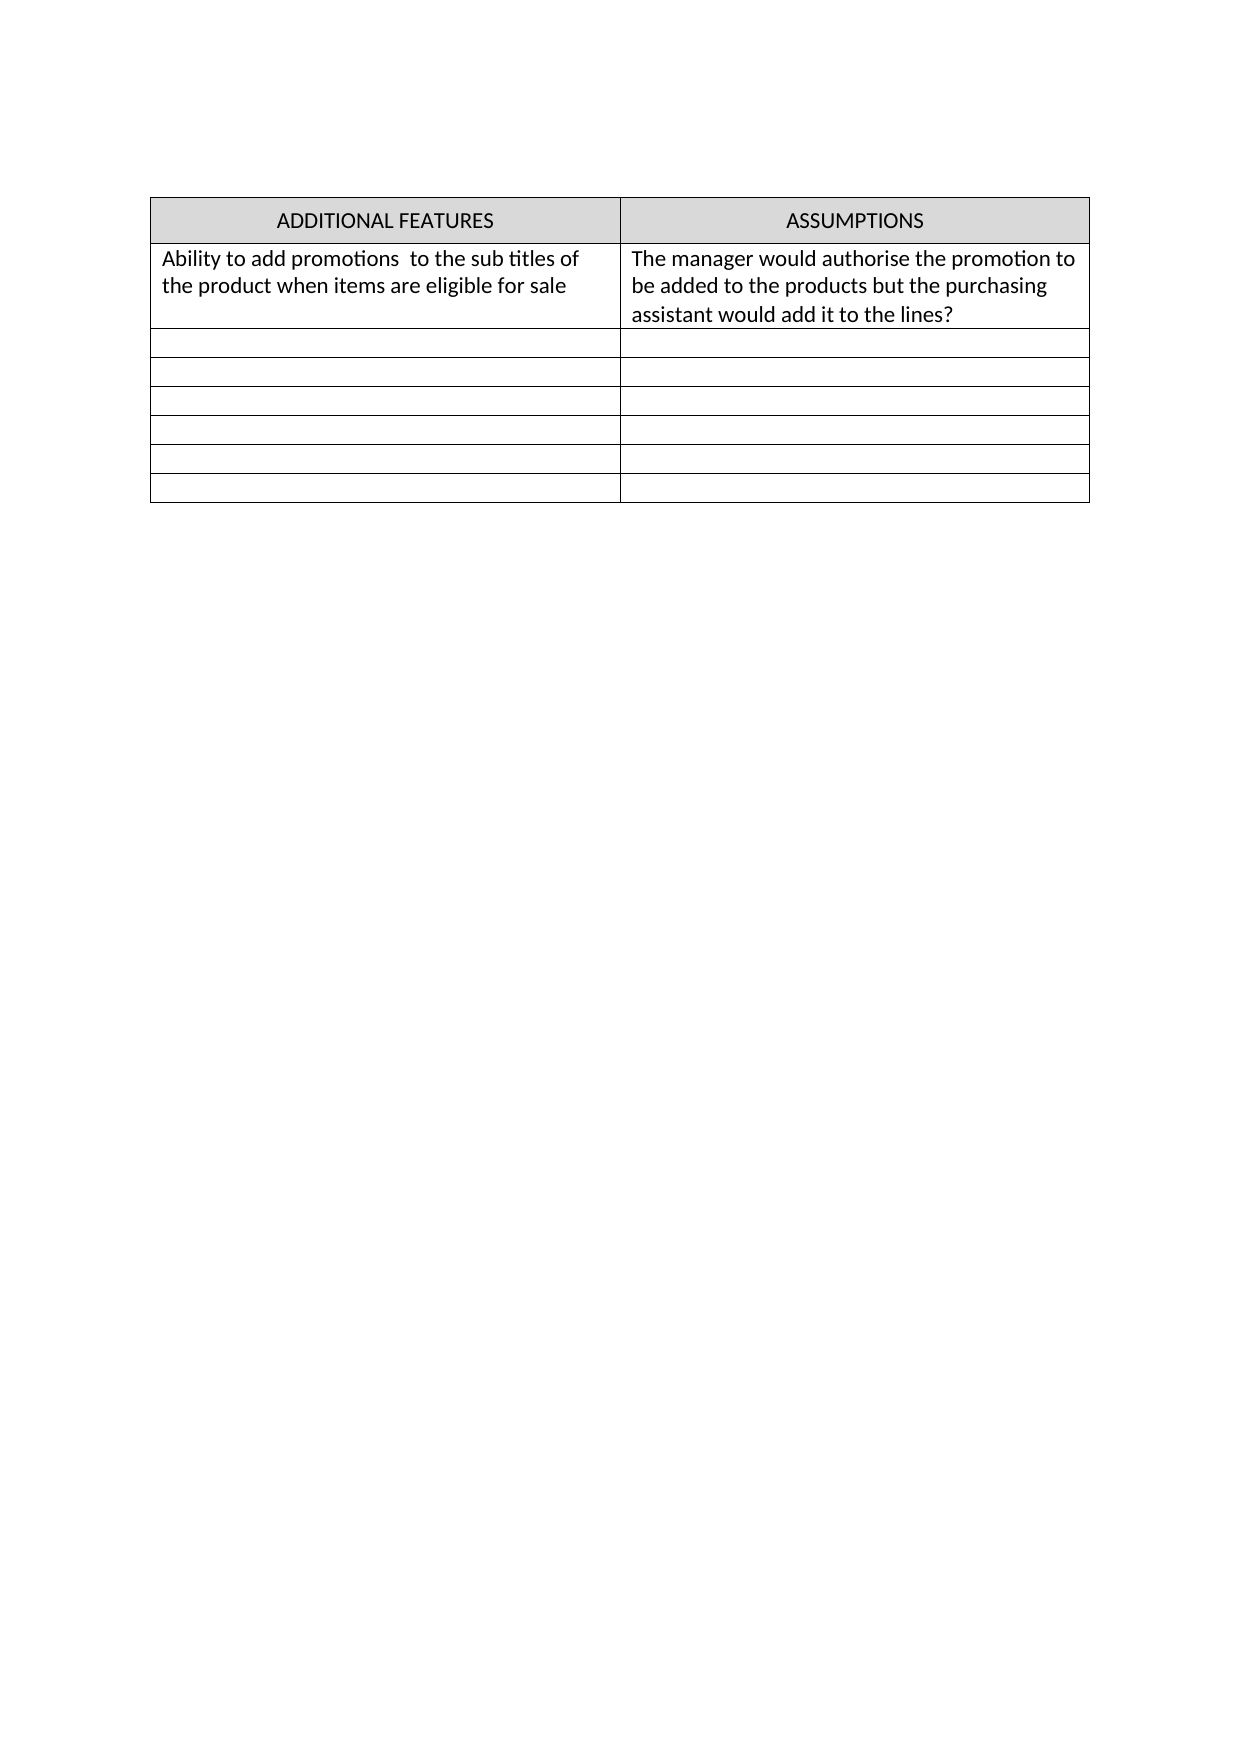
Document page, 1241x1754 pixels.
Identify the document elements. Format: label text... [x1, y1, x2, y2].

table_cell [151, 474, 620, 502]
table_cell [151, 387, 620, 415]
table_cell Ability to add promotions to the sub titles of the product when items are eligible for sale [151, 244, 620, 328]
table_cell [621, 445, 1089, 473]
table_cell [151, 416, 620, 444]
table_cell [621, 387, 1089, 415]
table_header ASSUMPTIONS [621, 198, 1089, 243]
table_cell [621, 416, 1089, 444]
table_header ADDITIONAL FEATURES [151, 198, 620, 243]
table_cell [621, 329, 1089, 357]
table_cell [151, 445, 620, 473]
table_cell [151, 329, 620, 357]
table_cell [151, 358, 620, 386]
table_cell [621, 474, 1089, 502]
table_cell [621, 358, 1089, 386]
table_cell The manager would authorise the promotion to be added to the products but the purchasing assistant would add it to the lines? [621, 244, 1089, 328]
